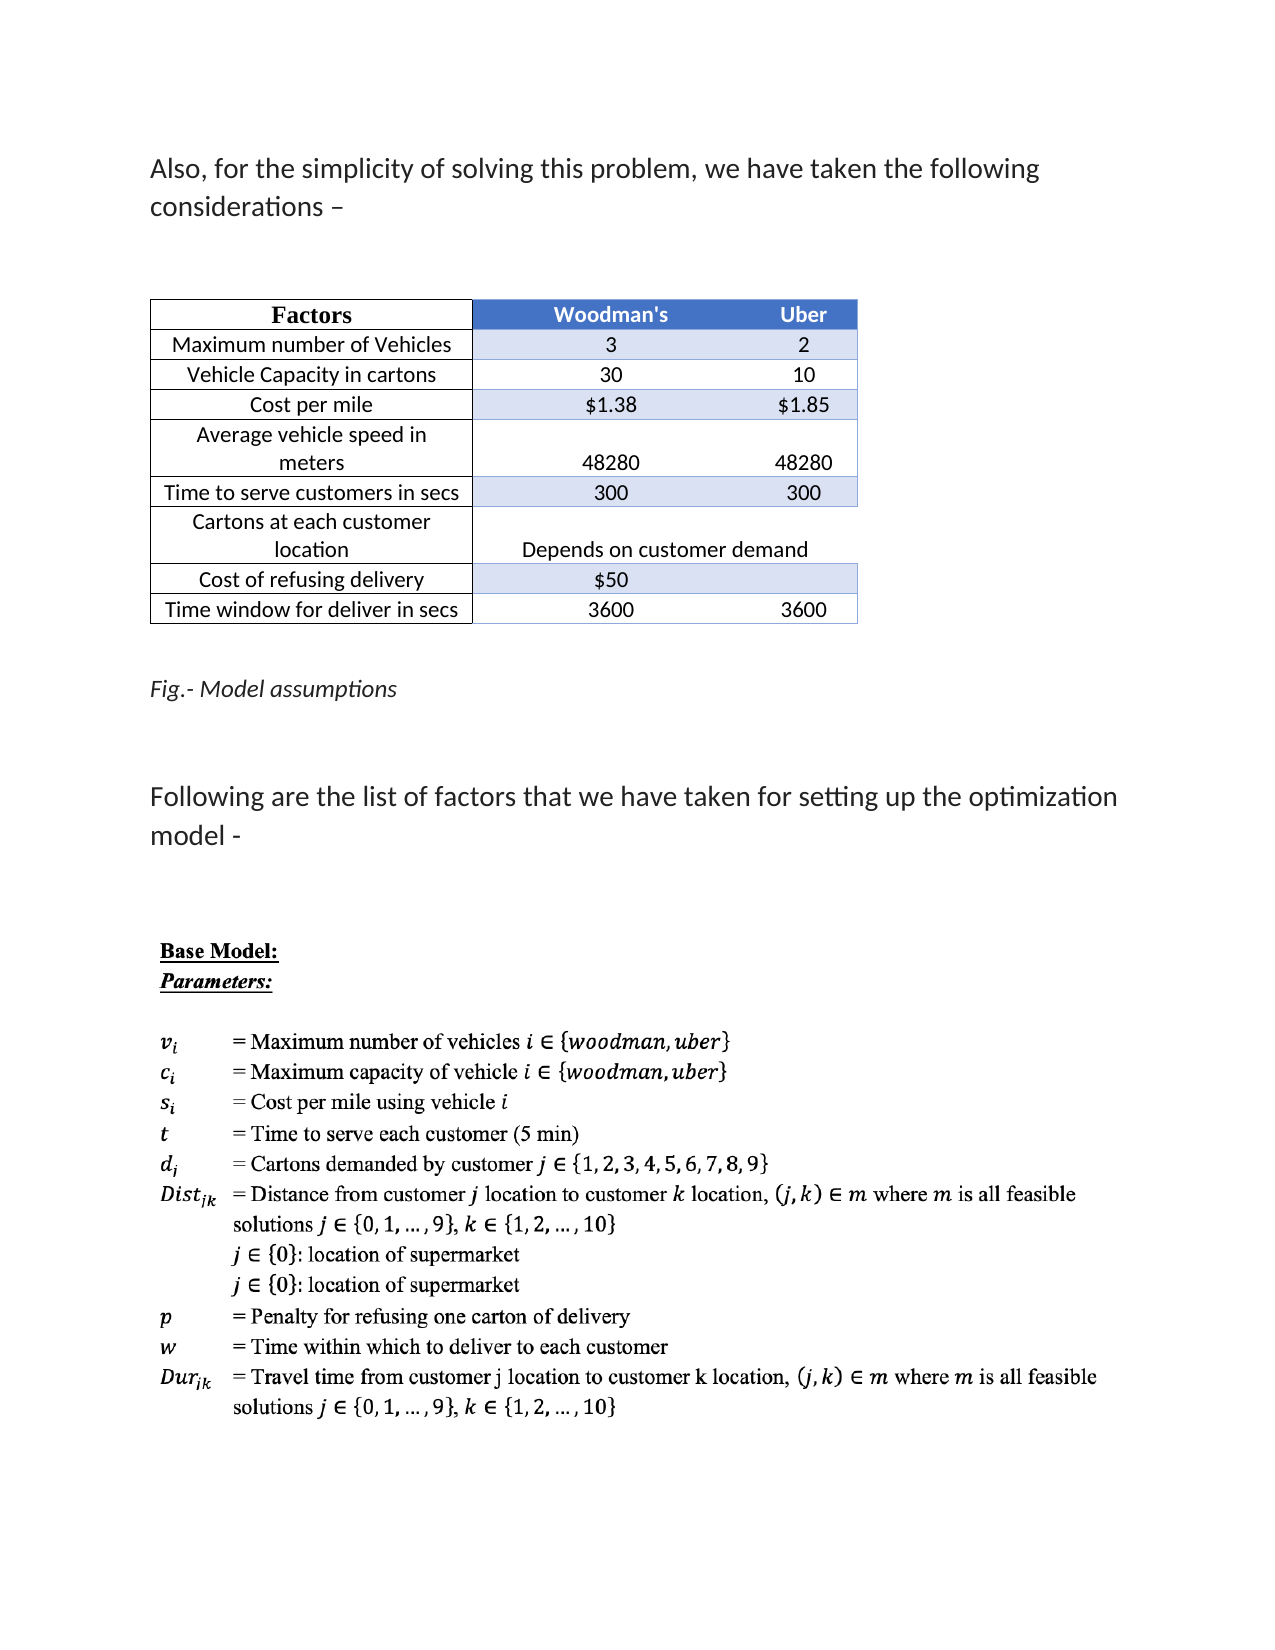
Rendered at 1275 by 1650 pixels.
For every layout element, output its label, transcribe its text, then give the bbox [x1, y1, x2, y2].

table_cell 30 [473, 360, 749, 389]
table_cell Time window for deliver in secs [151, 594, 472, 623]
table_cell $1.85 [749, 390, 857, 419]
table_cell Vehicle Capacity in cartons [151, 360, 472, 389]
table_cell 3 [473, 330, 749, 359]
table_cell [749, 564, 857, 593]
table_cell Cost of refusing delivery [151, 564, 472, 593]
table_cell Time to serve customers in secs [151, 477, 472, 506]
table_cell $50 [473, 564, 749, 593]
table_cell 300 [749, 477, 857, 506]
table_header Woodman's [473, 300, 749, 329]
table_cell 3600 [473, 594, 749, 623]
text Fig.- Model assumptions [150, 673, 1125, 704]
table_header Factors [151, 300, 472, 329]
text Following are the list of factors that we have taken for setting up the optimization model - [150, 778, 1125, 852]
table_cell 48280 [749, 420, 857, 476]
table_header Uber [749, 300, 857, 329]
table_cell $1.38 [473, 390, 749, 419]
table_cell Maximum number of Vehicles [151, 330, 472, 359]
table_cell Average vehicle speed in meters [151, 420, 472, 476]
table_cell 10 [749, 360, 857, 389]
table_cell Cost per mile [151, 390, 472, 419]
table_cell 3600 [749, 594, 857, 623]
table_cell 2 [749, 330, 857, 359]
table_cell 300 [473, 477, 749, 506]
text Also, for the simplicity of solving this problem, we have taken the following considerations – [150, 150, 1125, 224]
table_cell Cartons at each customer location [151, 507, 472, 563]
picture [150, 926, 1125, 1455]
table_cell 48280 [473, 420, 749, 476]
table_cell Depends on customer demand [473, 507, 858, 563]
